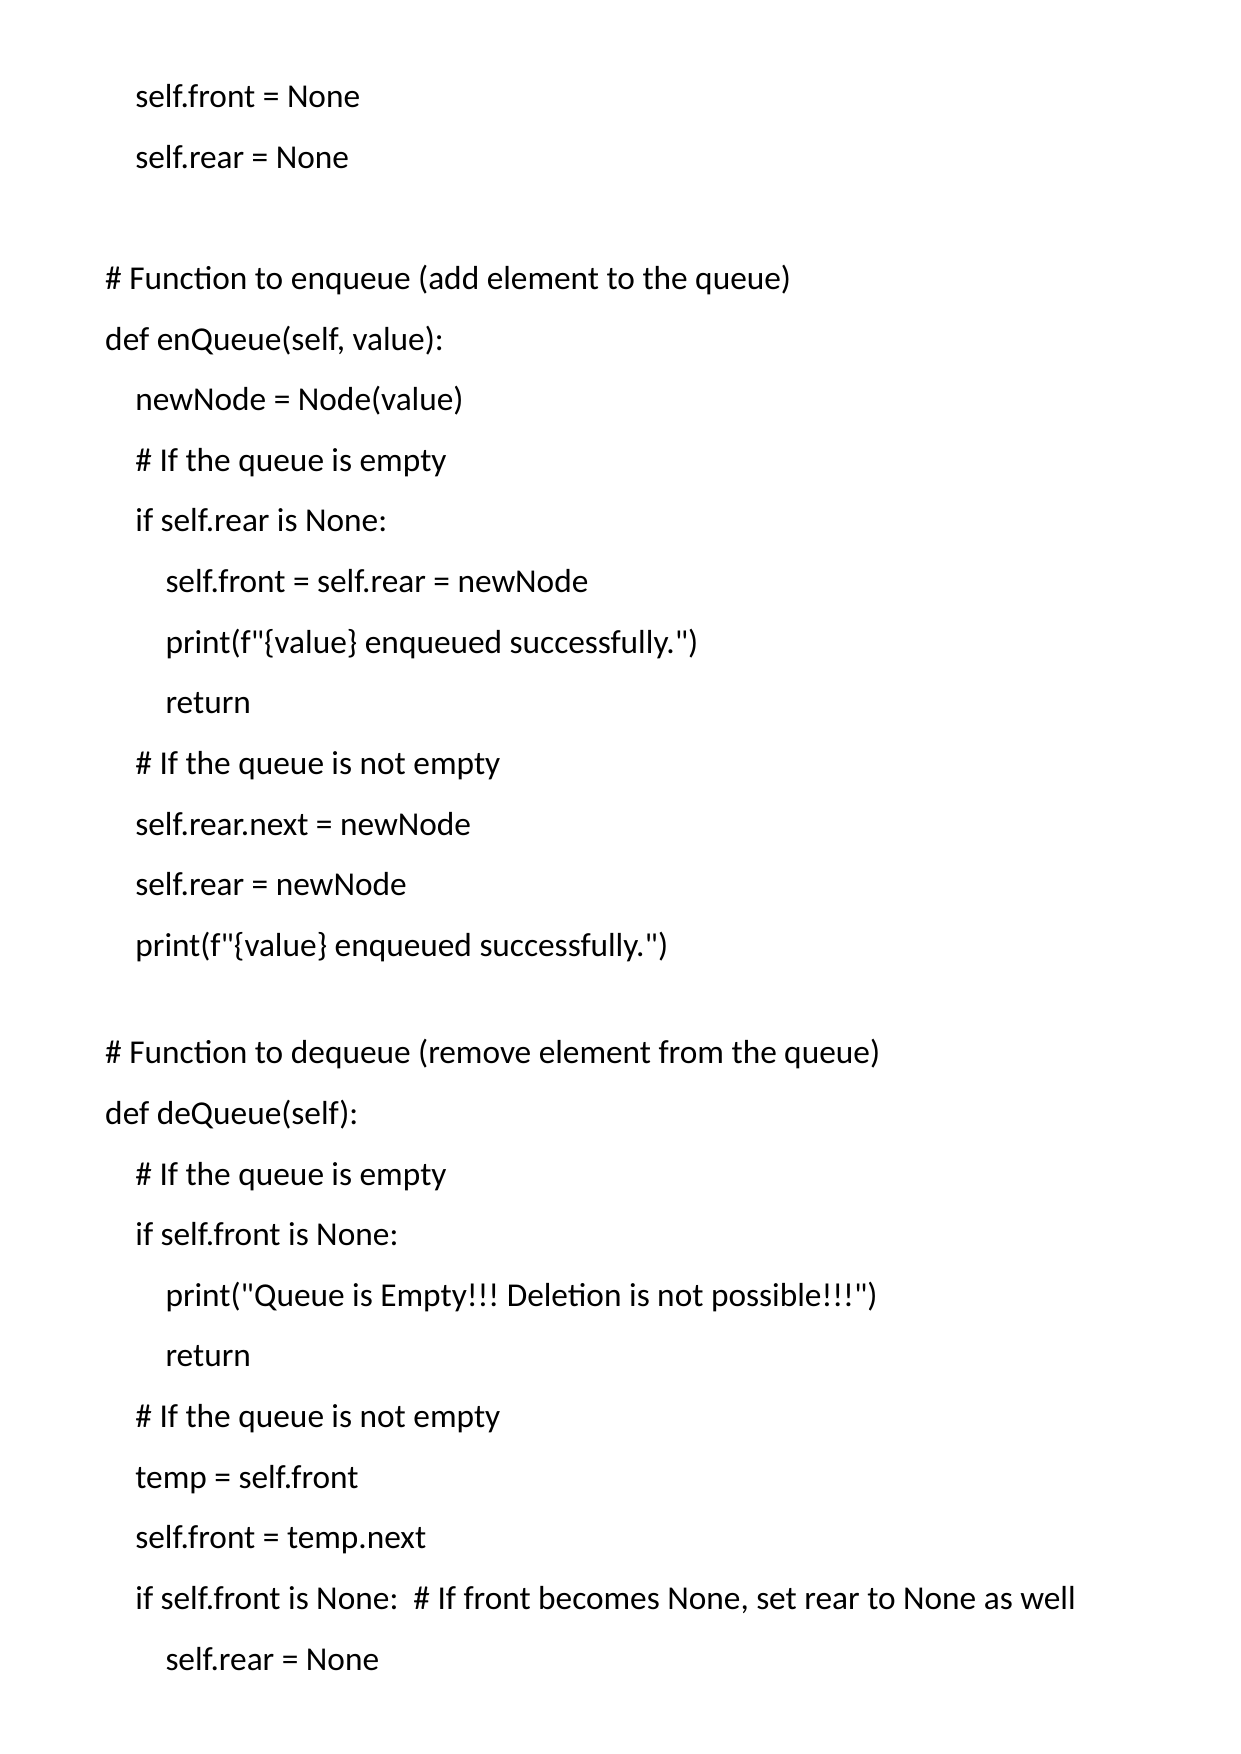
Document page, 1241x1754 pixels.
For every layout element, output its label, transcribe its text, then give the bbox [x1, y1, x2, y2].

text if self.front is None: [75, 1213, 1165, 1254]
text self.rear = None [75, 1637, 1165, 1678]
text self.front = None [75, 75, 1165, 116]
text if self.front is None: # If front becomes None, set rear to None as well [75, 1577, 1165, 1618]
text print("Queue is Empty!!! Deletion is not possible!!!") [75, 1274, 1165, 1314]
text self.front = self.rear = newNode [75, 560, 1165, 601]
text # Function to dequeue (remove element from the queue) [75, 1031, 1165, 1072]
text return [75, 681, 1165, 722]
text print(f"{value} enqueued successfully.") [75, 621, 1165, 661]
text print(f"{value} enqueued successfully.") [75, 924, 1165, 964]
text return [75, 1334, 1165, 1375]
text # If the queue is empty [75, 439, 1165, 479]
text # If the queue is empty [75, 1152, 1165, 1193]
text # If the queue is not empty [75, 1395, 1165, 1436]
text temp = self.front [75, 1456, 1165, 1496]
text def enQueue(self, value): [75, 317, 1165, 358]
text self.rear.next = newNode [75, 802, 1165, 843]
text newNode = Node(value) [75, 378, 1165, 419]
text # If the queue is not empty [75, 742, 1165, 783]
text if self.rear is None: [75, 499, 1165, 540]
text # Function to enqueue (add element to the queue) [75, 257, 1165, 298]
text self.rear = None [75, 136, 1165, 176]
text self.rear = newNode [75, 863, 1165, 904]
text def deQueue(self): [75, 1092, 1165, 1133]
text self.front = temp.next [75, 1516, 1165, 1557]
